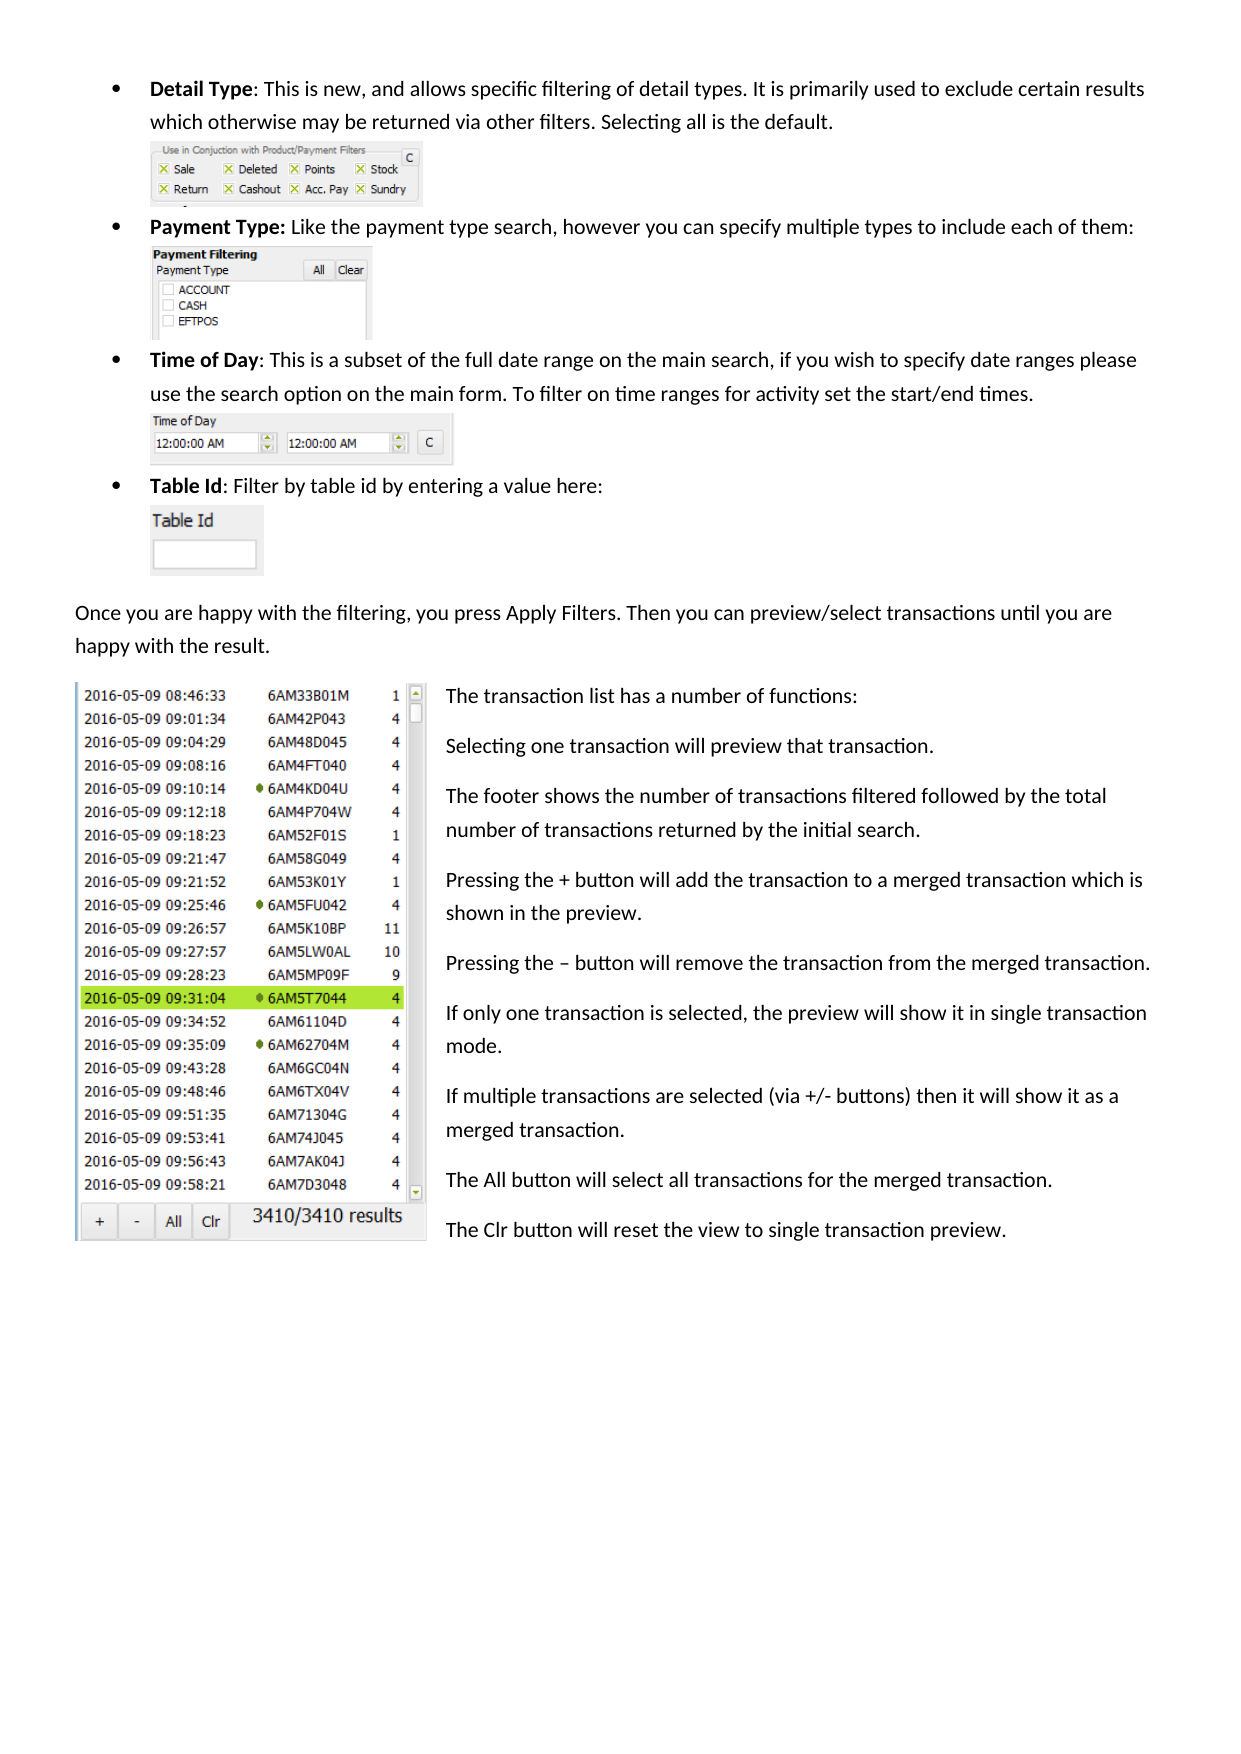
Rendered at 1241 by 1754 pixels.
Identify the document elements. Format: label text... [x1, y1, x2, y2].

list Time of Day: This is a subset of the full date range on the main search, if you wish to specify date ranges please use the search option on the main form. To filter on time ranges for activity set the start/end times. [112, 347, 1165, 466]
picture [150, 413, 455, 466]
picture [75, 682, 427, 1241]
picture [150, 505, 264, 576]
text If multiple transactions are selected (via +/- buttons) then it will show it as a merged transaction. [427, 1082, 1165, 1142]
text The footer shows the number of transactions filtered followed by the total number of transactions returned by the initial search. [427, 782, 1165, 842]
text If only one transaction is selected, the preview will show it in single transaction mode. [427, 999, 1165, 1059]
text Selecting one transaction will preview that transaction. [427, 732, 1165, 759]
text Once you are happy with the filtering, you press Apply Filters. Then you can preview/select transactions until you are happy with the result. [75, 599, 1165, 659]
picture [150, 246, 373, 340]
text The transaction list has a number of functions: [427, 682, 1165, 709]
list Payment Type: Like the payment type search, however you can specify multiple types to include each of them: [112, 213, 1165, 340]
list Detail Type: This is new, and allows specific filtering of detail types. It is primarily used to exclude certain results which otherwise may be returned via other filters. Selecting all is the default. [112, 75, 1165, 206]
text The All button will select all transactions for the merged transaction. [427, 1166, 1165, 1192]
text Pressing the – button will remove the transaction from the merged transaction. [427, 949, 1165, 976]
list Table Id: Filter by table id by entering a value here: [112, 472, 1165, 576]
text Pressing the + button will add the transaction to a merged transaction which is shown in the preview. [427, 866, 1165, 926]
text The Clr button will reset the view to single transaction preview. [75, 1216, 1165, 1276]
picture [150, 141, 424, 207]
